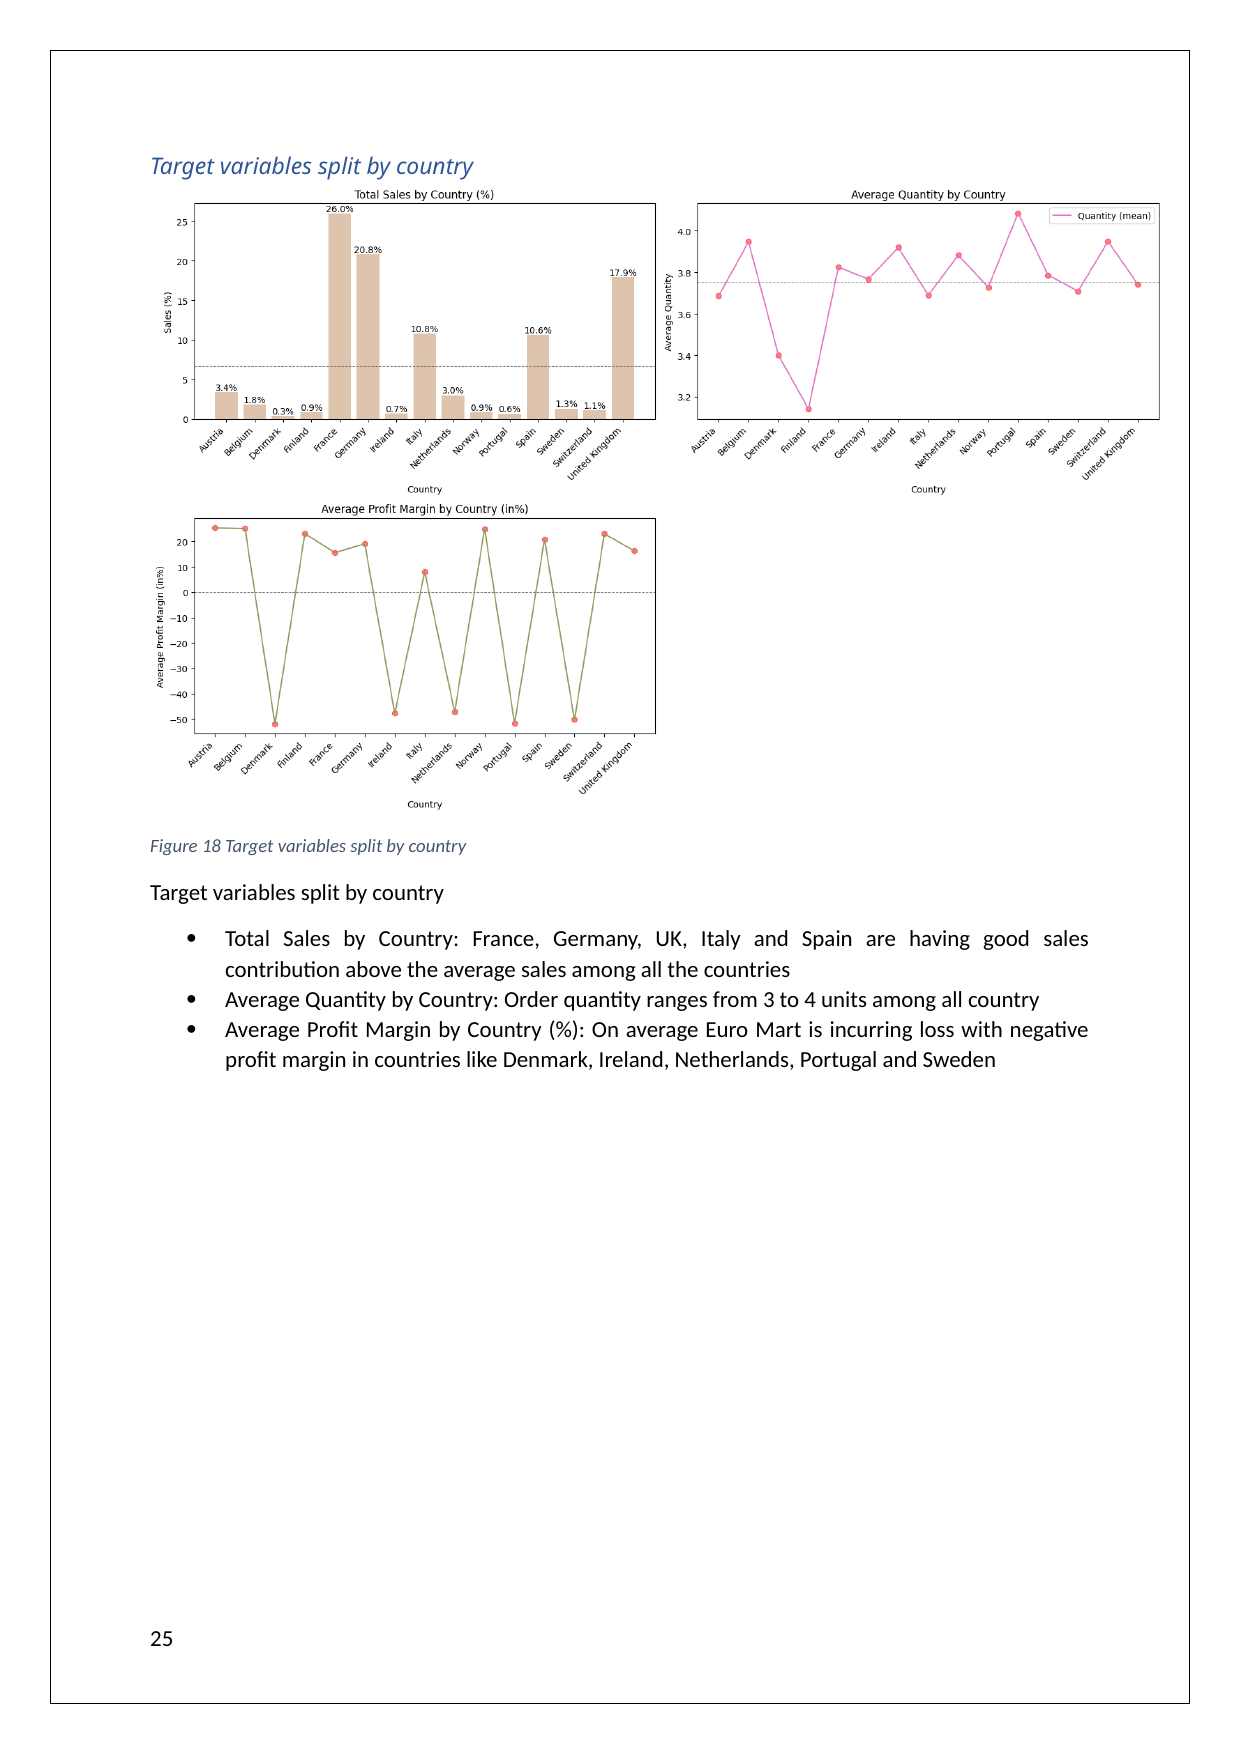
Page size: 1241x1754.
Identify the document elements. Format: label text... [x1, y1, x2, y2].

text Target variables split by country [150, 878, 1090, 906]
list Total Sales by Country: France, Germany, UK, Italy and Spain are having good sales contribution above the average sales among all the countries [187, 924, 1090, 983]
text Figure 18 Target variables split by country [150, 834, 1090, 857]
list Average Profit Margin by Country (%): On average Euro Mart is incurring loss with negative profit margin in countries like Denmark, Ireland, Netherlands, Portugal and Sweden [187, 1015, 1090, 1073]
subtitle Target variables split by country [150, 150, 1090, 181]
picture [150, 183, 1165, 815]
list Average Quantity by Country: Order quantity ranges from 3 to 4 units among all country [187, 985, 1090, 1013]
